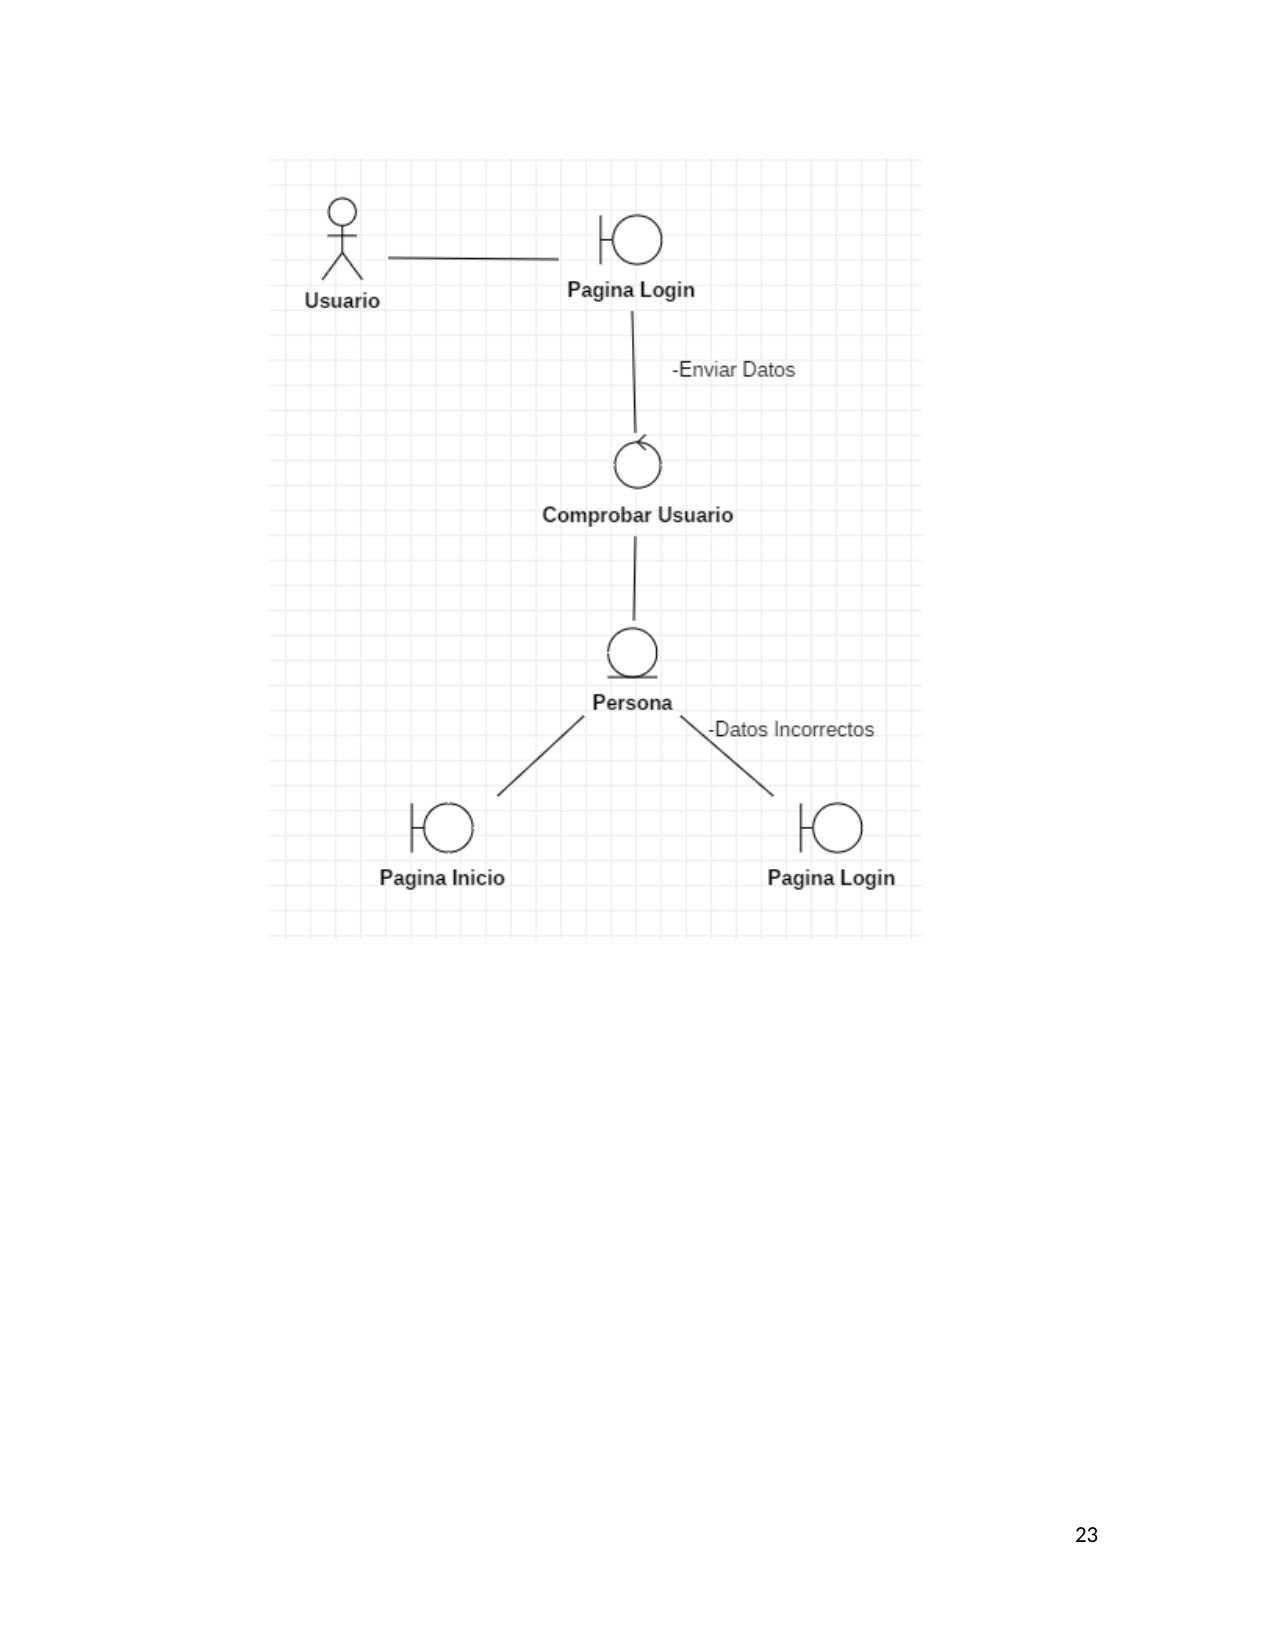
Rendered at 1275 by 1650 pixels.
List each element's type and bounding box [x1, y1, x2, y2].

picture [268, 158, 922, 940]
